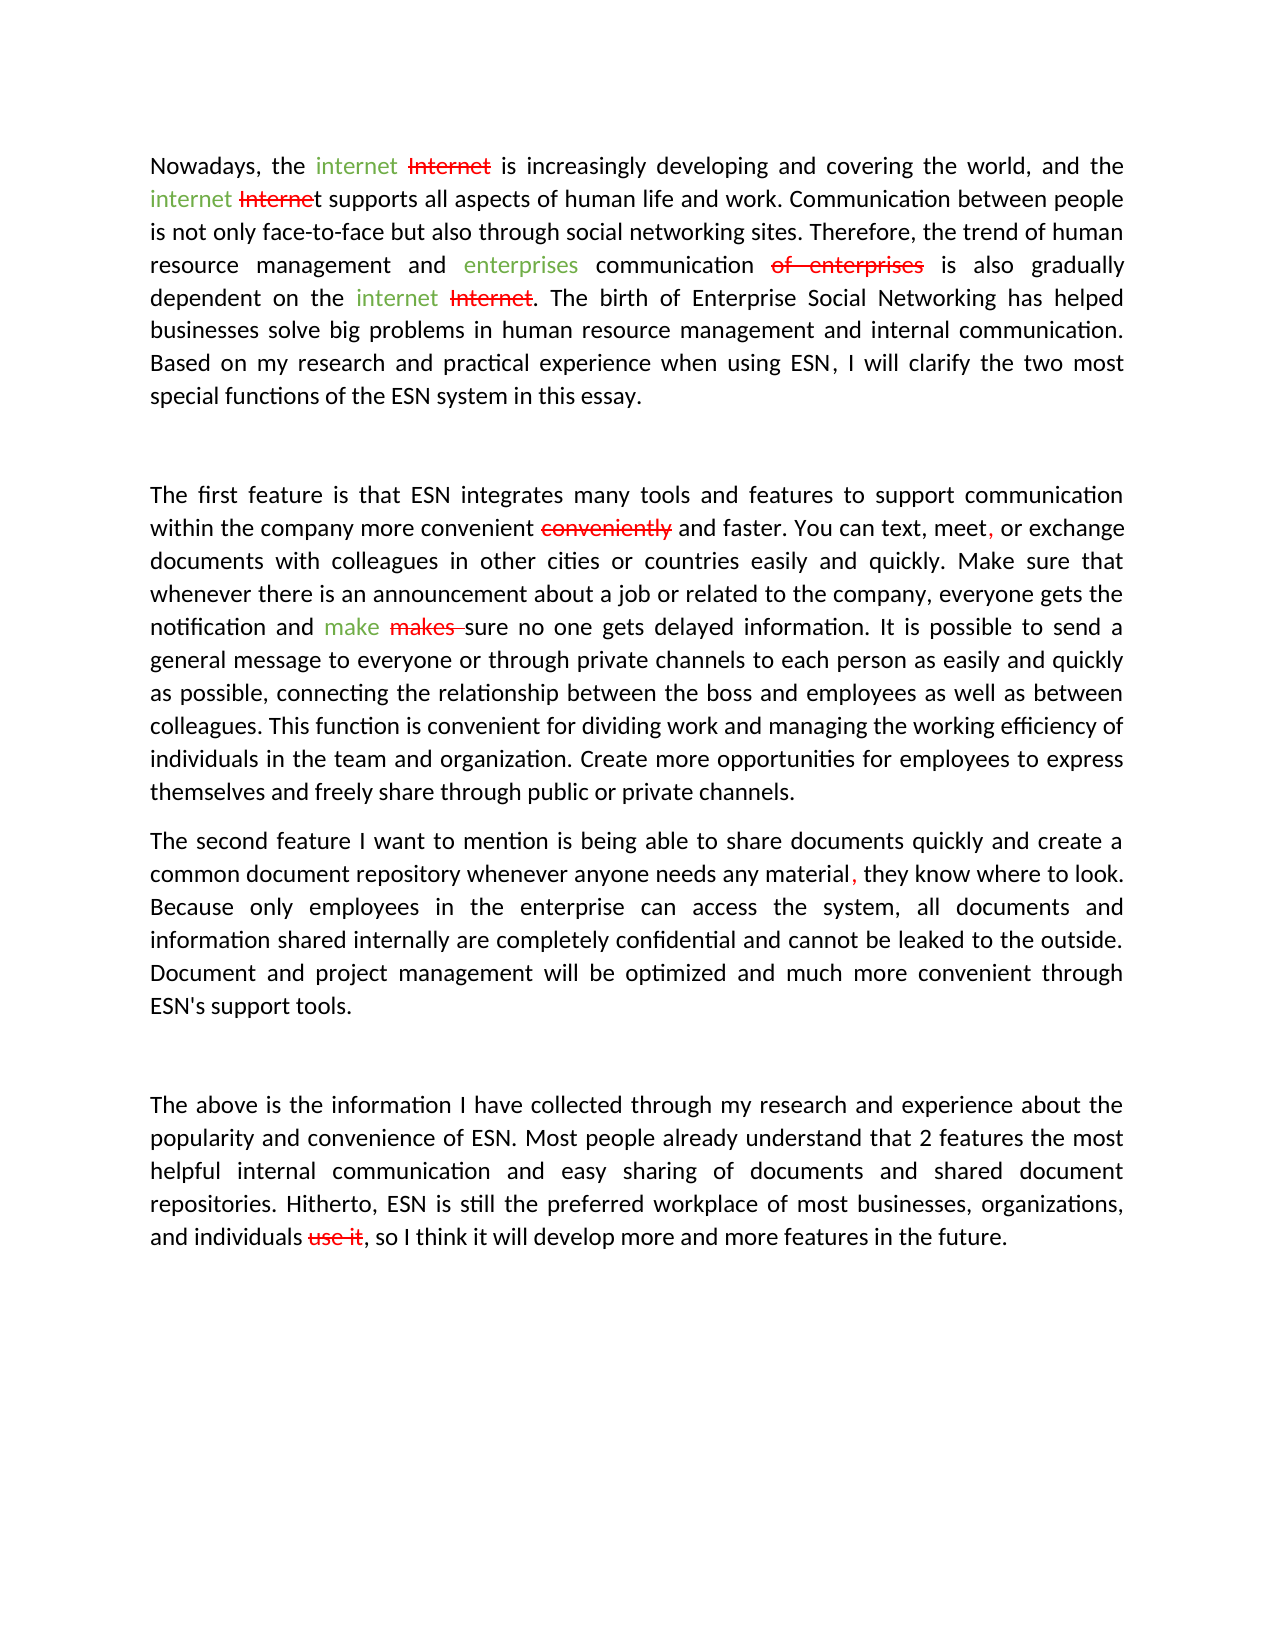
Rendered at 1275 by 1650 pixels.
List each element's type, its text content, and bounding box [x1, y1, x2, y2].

text The above is the information I have collected through my research and experience about the popularity and convenience of ESN. Most people already understand that 2 features the most helpful internal communication and easy sharing of documents and shared document repositories. Hitherto, ESN is still the preferred workplace of most businesses, organizations, and individuals use it, so I think it will develop more and more features in the future. [150, 1089, 1125, 1251]
text The second feature I want to mention is being able to share documents quickly and create a common document repository whenever anyone needs any material, they know where to look. Because only employees in the enterprise can access the system, all documents and information shared internally are completely confidential and cannot be leaked to the outside. Document and project management will be optimized and much more convenient through ESN's support tools. [150, 825, 1125, 1021]
text Nowadays, the internet Internet is increasingly developing and covering the world, and the internet Internet supports all aspects of human life and work. Communication between people is not only face-to-face but also through social networking sites. Therefore, the trend of human resource management and enterprises communication of enterprises is also gradually dependent on the internet Internet. The birth of Enterprise Social Networking has helped businesses solve big problems in human resource management and internal communication. Based on my research and practical experience when using ESN, I will clarify the two most special functions of the ESN system in this essay. [150, 150, 1125, 411]
text The first feature is that ESN integrates many tools and features to support communication within the company more convenient conveniently and faster. You can text, meet, or exchange documents with colleagues in other cities or countries easily and quickly. Make sure that whenever there is an announcement about a job or related to the company, everyone gets the notification and make makes sure no one gets delayed information. It is possible to send a general message to everyone or through private channels to each person as easily and quickly as possible, connecting the relationship between the boss and employees as well as between colleagues. This function is convenient for dividing work and managing the working efficiency of individuals in the team and organization. Create more opportunities for employees to express themselves and freely share through public or private channels. [150, 479, 1125, 806]
